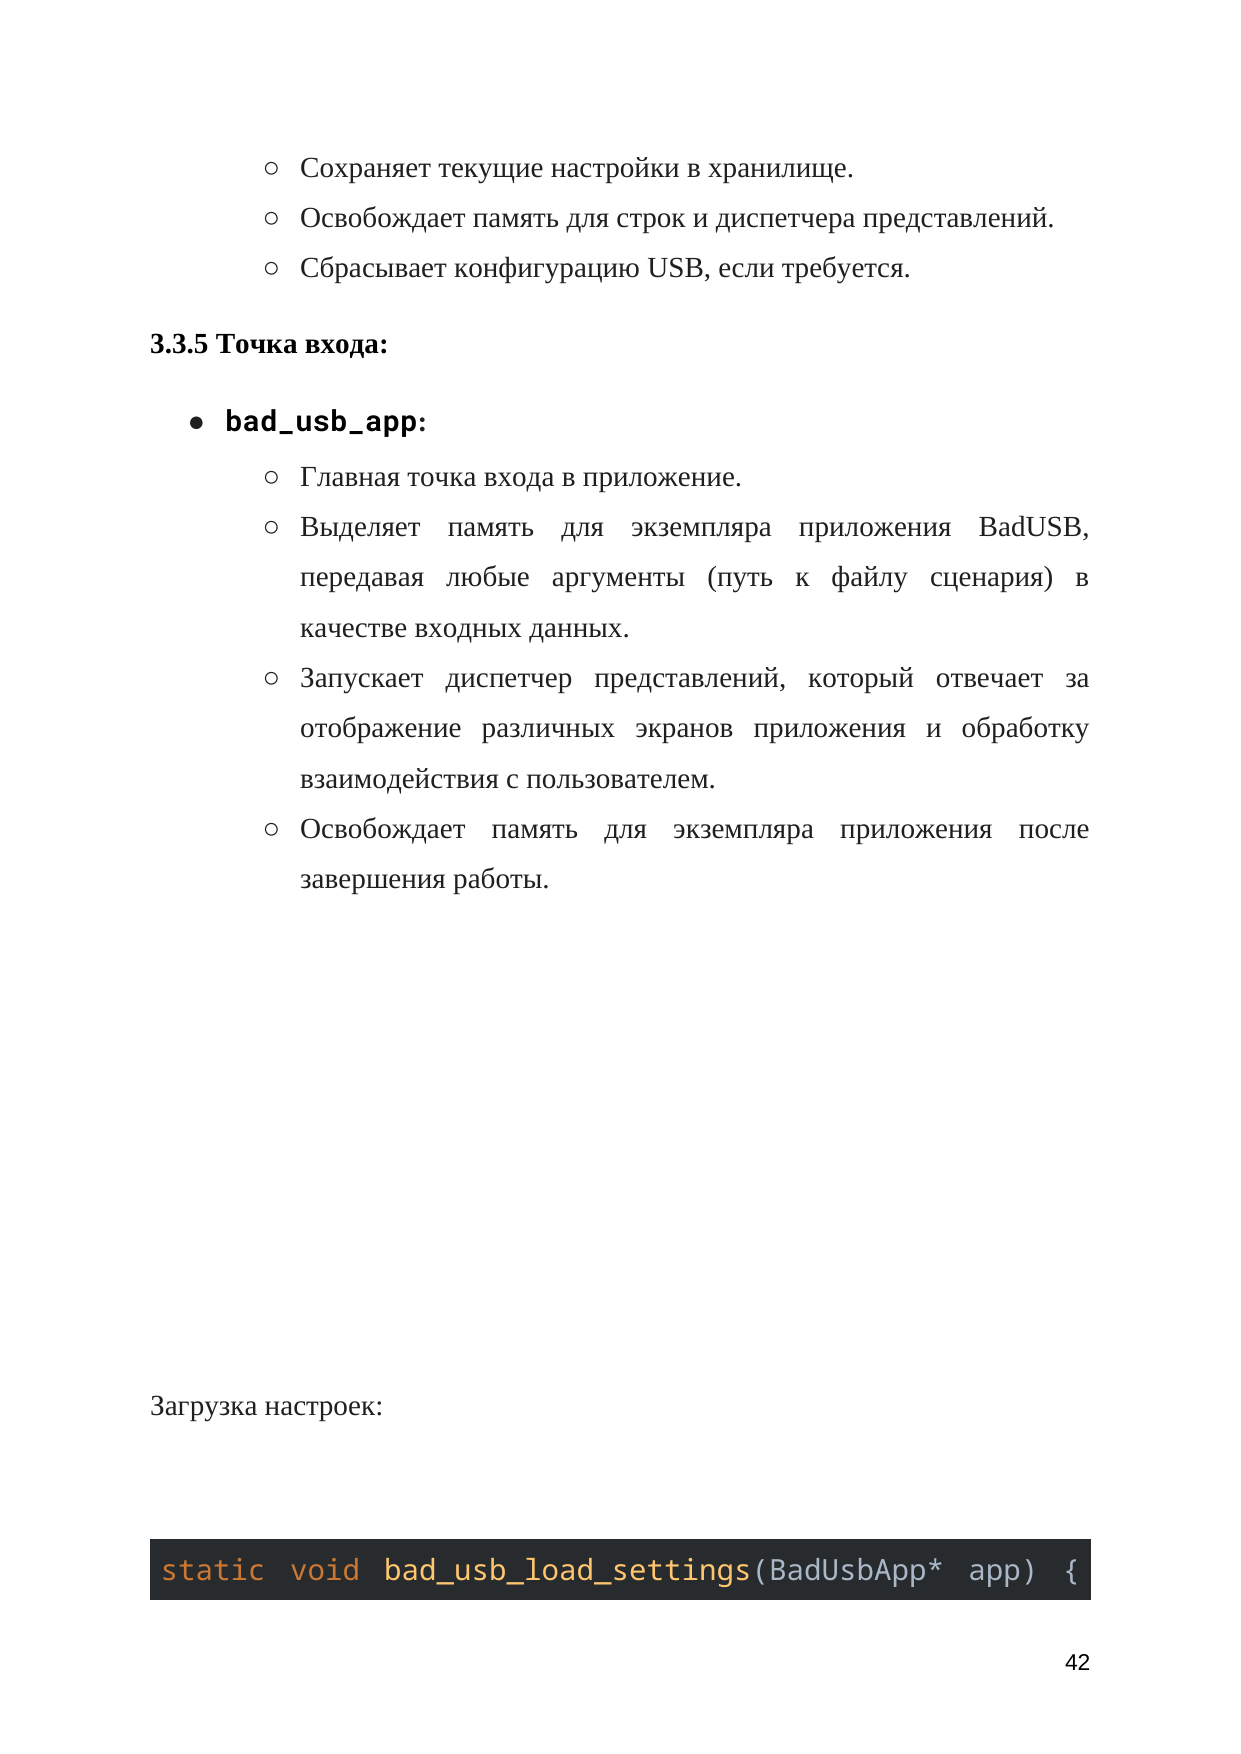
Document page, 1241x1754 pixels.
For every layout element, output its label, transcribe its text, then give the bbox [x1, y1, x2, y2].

list Сбрасывает конфигурацию USB, если требуется. [262, 251, 1090, 284]
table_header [150, 1539, 1091, 1600]
list Главная точка входа в приложение. [262, 459, 1090, 492]
list bad_usb_app: [187, 401, 1090, 440]
list Освобождает память для строк и диспетчера представлений. [262, 200, 1090, 234]
list Освобождает память для экземпляра приложения после завершения работы. [262, 811, 1090, 895]
list Запускает диспетчер представлений, который отвечает за отображение различных экранов приложения и обработку взаимодействия с пользователем. [262, 660, 1090, 794]
list Сохраняет текущие настройки в хранилище. [262, 150, 1090, 183]
text Загрузка настроек: [150, 1388, 1090, 1422]
subtitle 3.3.5 Точка входа: [150, 326, 1090, 359]
list Выделяет память для экземпляра приложения BadUSB, передавая любые аргументы (путь к файлу сценария) в качестве входных данных. [262, 509, 1090, 643]
